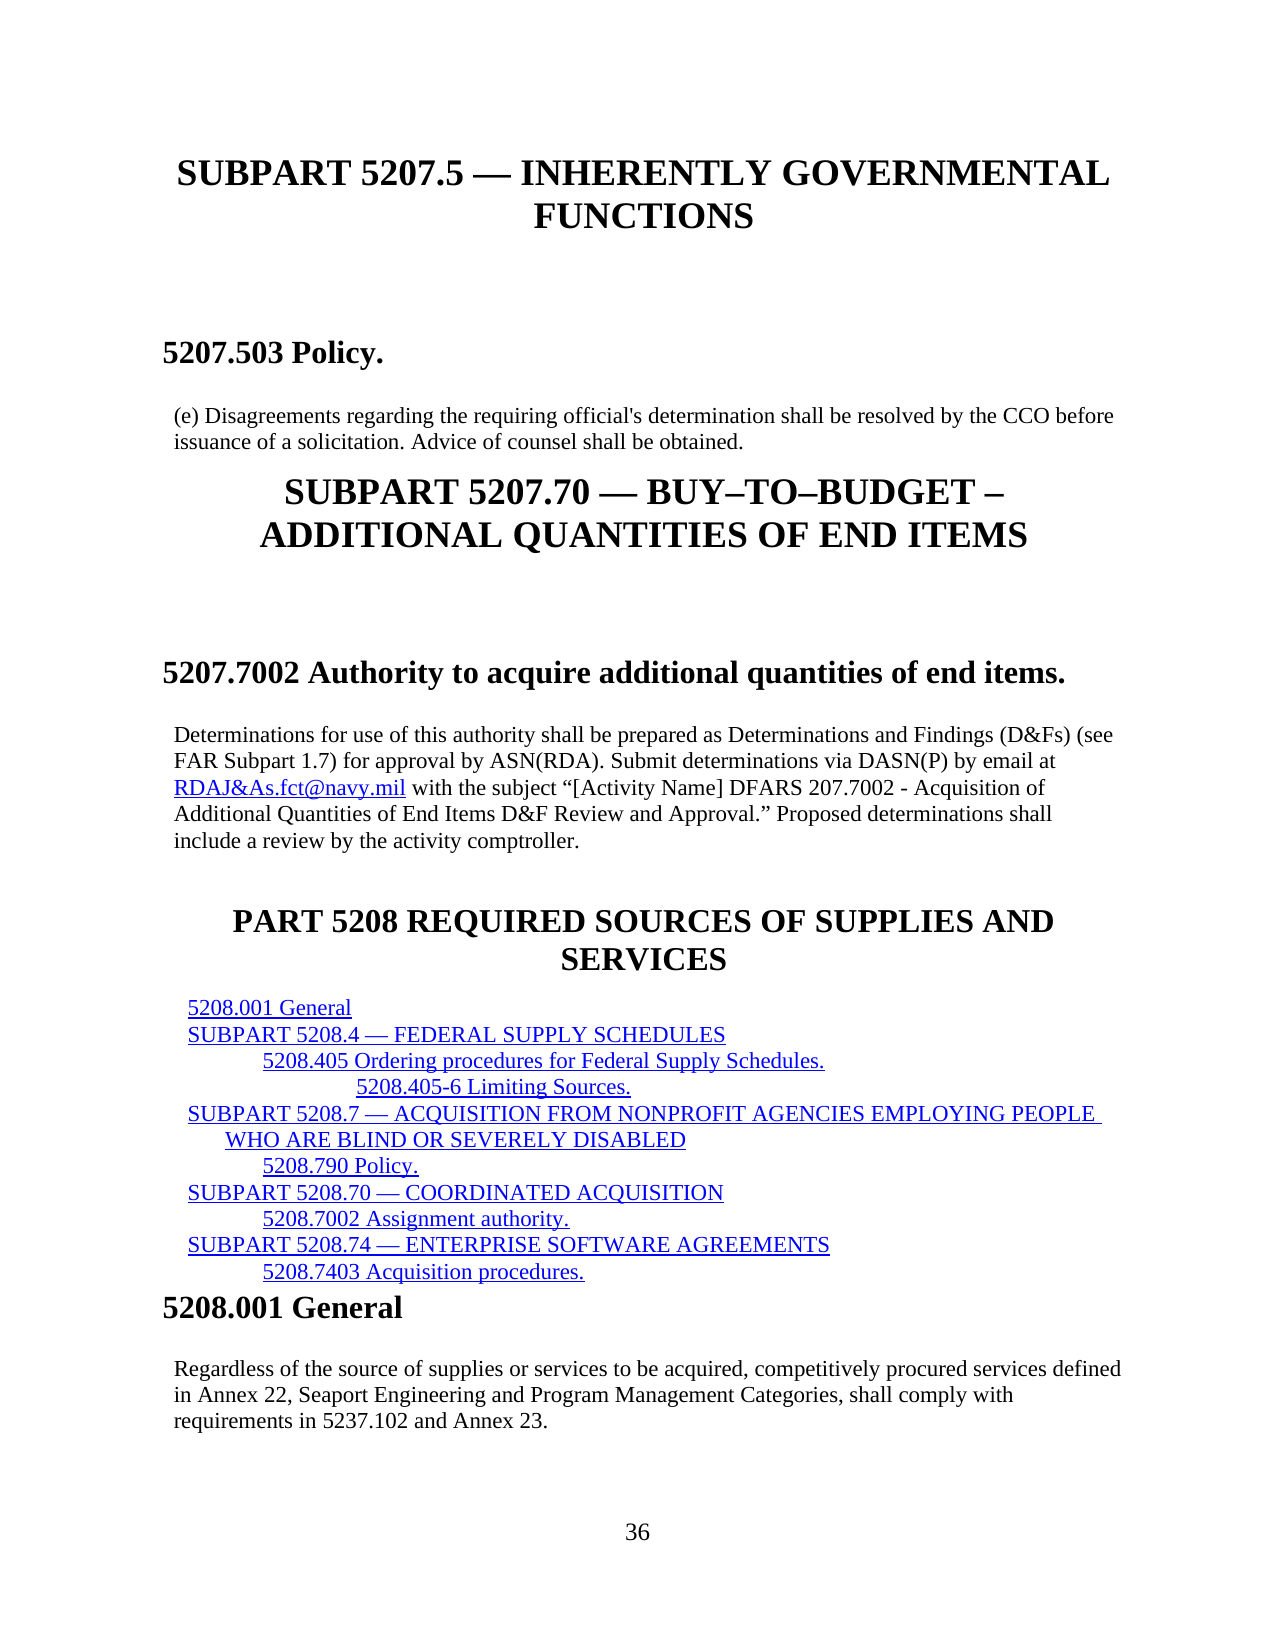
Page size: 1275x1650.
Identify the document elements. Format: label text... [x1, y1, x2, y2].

text 5208.405 Ordering procedures for Federal Supply Schedules. [262, 1047, 1125, 1073]
text Regardless of the source of supplies or services to be acquired, competitively procured services defined in Annex 22, Seaport Engineering and Program Management Categories, shall comply with requirements in 5237.102 and Annex 23. [163, 1344, 1135, 1444]
subtitle 5207.503 Policy. [162, 334, 1125, 371]
text 5208.001 General [187, 994, 1125, 1021]
text SUBPART 5208.4 — FEDERAL SUPPLY SCHEDULES [187, 1021, 1125, 1047]
subtitle 5208.001 General [162, 1288, 1125, 1326]
text 5208.790 Policy. [262, 1152, 1125, 1179]
text SUBPART 5208.74 — ENTERPRISE SOFTWARE AGREEMENTS [187, 1232, 1125, 1258]
text SUBPART 5208.70 — COORDINATED ACQUISITION [187, 1179, 1125, 1205]
subtitle SUBPART 5207.5 — INHERENTLY GOVERNMENTAL FUNCTIONS [162, 150, 1125, 236]
text (e) Disagreements regarding the requiring official's determination shall be resolved by the CCO before issuance of a solicitation. Advice of counsel shall be obtained. [163, 392, 1135, 465]
text 5208.7002 Assignment authority. [262, 1205, 1125, 1232]
subtitle 5207.7002 Authority to acquire additional quantities of end items. [162, 653, 1125, 690]
text SUBPART 5208.7 — ACQUISITION FROM NONPROFIT AGENCIES EMPLOYING PEOPLE WHO ARE BLIND OR SEVERELY DISABLED [187, 1100, 1125, 1152]
text Determinations for use of this authority shall be prepared as Determinations and Findings (D&Fs) (see FAR Subpart 1.7) for approval by ASN(RDA). Submit determinations via DASN(P) by email at RDAJ&As.fct@navy.mil with the subject “[Activity Name] DFARS 207.7002 - Acquisition of Additional Quantities of End Items D&F Review and Approval.” Proposed determinations shall include a review by the activity comptroller. [163, 711, 1135, 863]
subtitle SUBPART 5207.70 — BUY–TO–BUDGET – ADDITIONAL QUANTITIES OF END ITEMS [162, 469, 1125, 556]
text 5208.7403 Acquisition procedures. [262, 1258, 1125, 1284]
subtitle PART 5208 REQUIRED SOURCES OF SUPPLIES AND SERVICES [162, 901, 1125, 978]
text 5208.405-6 Limiting Sources. [356, 1073, 1125, 1100]
